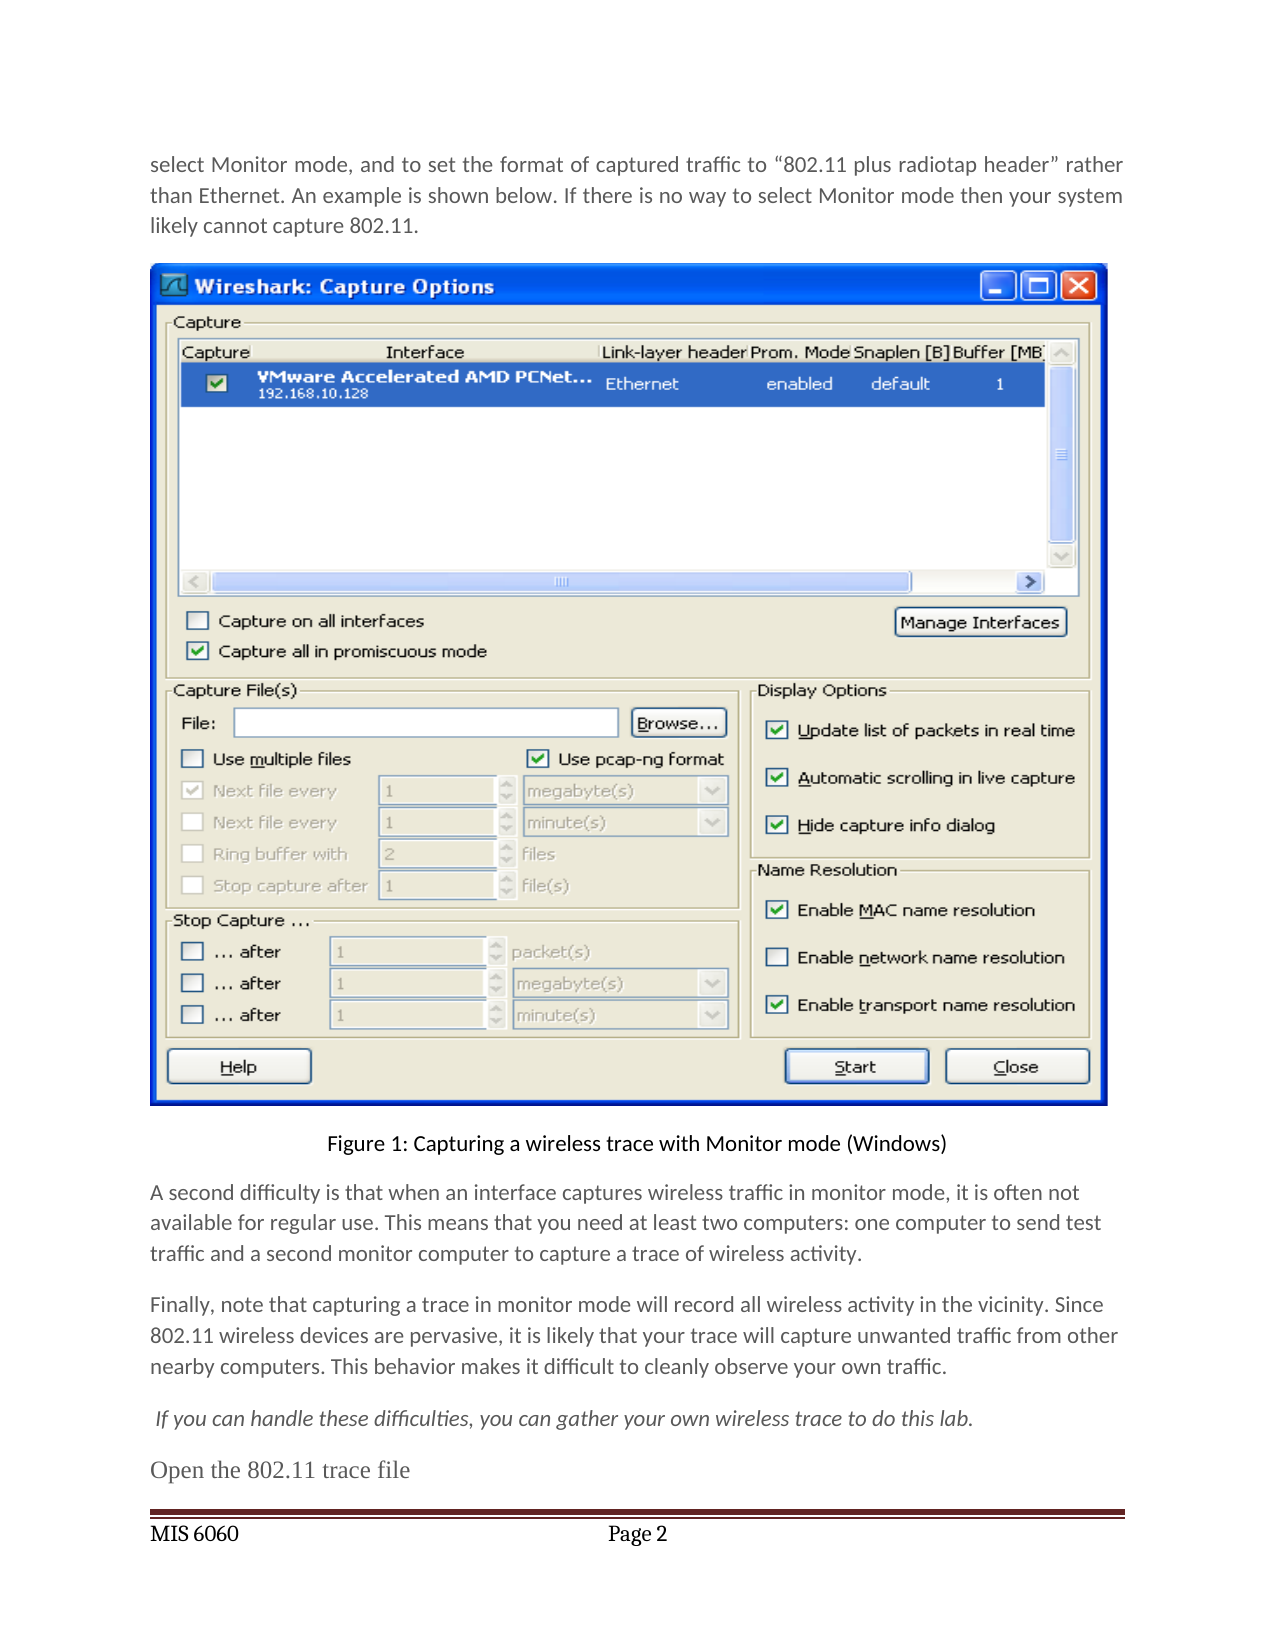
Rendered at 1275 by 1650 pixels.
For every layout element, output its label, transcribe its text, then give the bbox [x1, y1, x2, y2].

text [150, 150, 1125, 239]
text If you can handle these difficulties, you can gather your own wireless trace to do this lab. [150, 1404, 1125, 1432]
text Figure 1: Capturing a wireless trace with Monitor mode (Windows) [150, 1129, 1125, 1157]
text A second difficulty is that when an interface captures wireless traffic in monitor mode, it is often not available for regular use. This means that you need at least two computers: one computer to send test traffic and a second monitor computer to capture a trace of wireless activity. [150, 1178, 1125, 1267]
text Finally, note that capturing a trace in monitor mode will record all wireless activity in the vicinity. Since 802.11 wireless devices are pervasive, it is likely that your trace will capture unwanted traffic from other nearby computers. This behavior makes it difficult to cleanly observe your own traffic. [150, 1291, 1125, 1380]
picture [150, 263, 1108, 1106]
text Open the 802.11 trace file [150, 1455, 1125, 1484]
